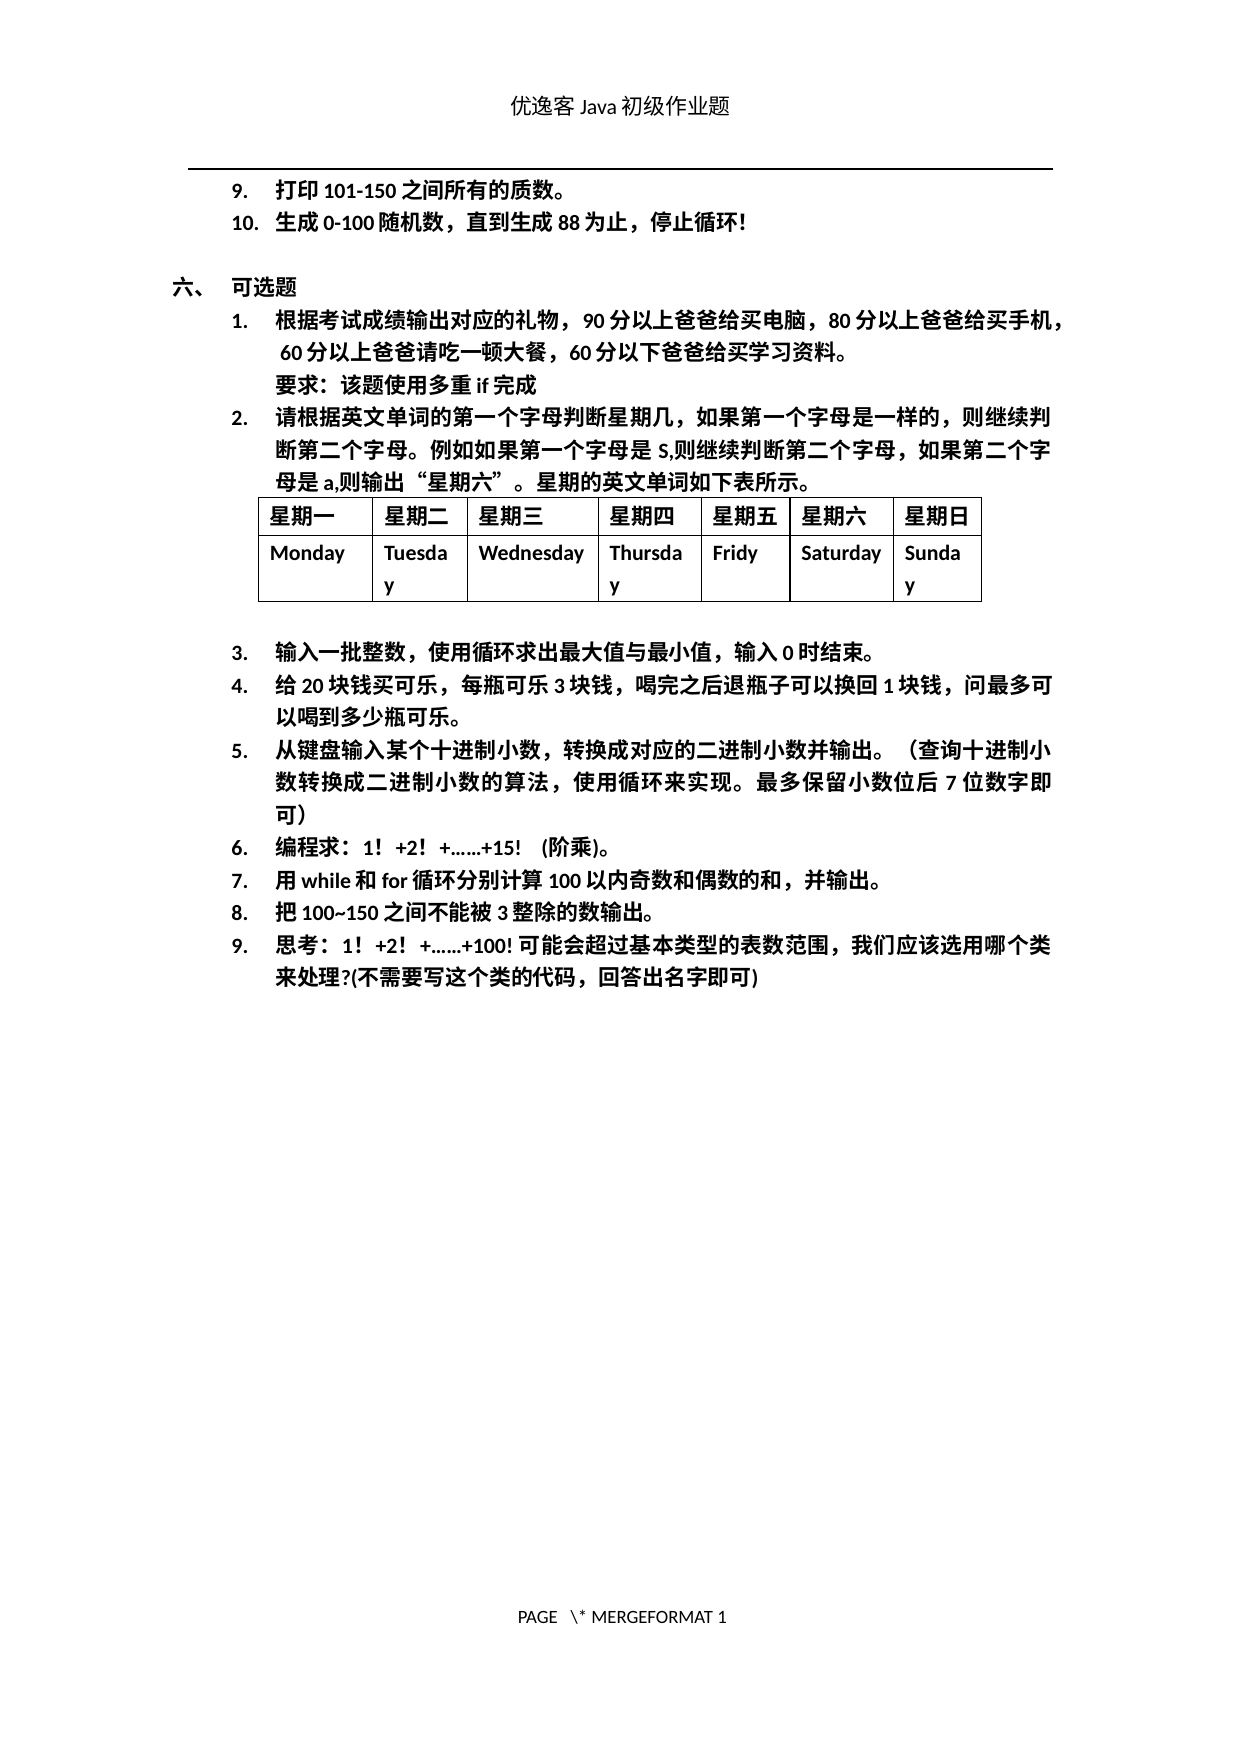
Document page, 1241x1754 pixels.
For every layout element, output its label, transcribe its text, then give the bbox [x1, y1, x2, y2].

list 输入一批整数，使用循环求出最大值与最小值，输入0时结束。 [231, 635, 1053, 667]
list 打印101-150之间所有的质数。 [231, 172, 1053, 205]
table_header 星期日 [894, 498, 981, 535]
table_header 星期一 [259, 498, 372, 535]
table_cell Fridy [702, 536, 789, 601]
list 生成0-100随机数，直到生成88为止，停止循环！ [231, 205, 1053, 237]
list 把100~150之间不能被3整除的数输出。 [231, 895, 1053, 927]
list 思考：1！+2！+……+100! 可能会超过基本类型的表数范围，我们应该选用哪个类来处理?(不需要写这个类的代码，回答出名字即可) [231, 927, 1053, 992]
table_cell Tuesday [373, 536, 467, 601]
table_cell Saturday [791, 536, 893, 601]
list 请根据英文单词的第一个字母判断星期几，如果第一个字母是一样的，则继续判断第二个字母。例如如果第一个字母是S,则继续判断第二个字母，如果第二个字母是a,则输出“星期六”。星期的英文单词如下表所示。 [231, 400, 1053, 497]
list 用while和for循环分别计算100以内奇数和偶数的和，并输出。 [231, 862, 1053, 895]
table_header 星期四 [599, 498, 701, 535]
table_header 星期五 [702, 498, 789, 535]
list 要求：该题使用多重if完成 [275, 367, 1053, 400]
list 给20块钱买可乐，每瓶可乐3块钱，喝完之后退瓶子可以换回1块钱，问最多可以喝到多少瓶可乐。 [231, 667, 1053, 732]
table_header 星期二 [373, 498, 467, 535]
table_header 星期三 [468, 498, 598, 535]
list 可选题 [173, 270, 1053, 302]
table_header 星期六 [791, 498, 893, 535]
table_cell Thursday [599, 536, 701, 601]
table_cell Wednesday [468, 536, 598, 601]
list 编程求：1！+2！+……+15! (阶乘)。 [231, 830, 1053, 862]
table_cell Sunday [894, 536, 981, 601]
table_cell Monday [259, 536, 372, 601]
list 根据考试成绩输出对应的礼物，90分以上爸爸给买电脑，80分以上爸爸给买手机， 60分以上爸爸请吃一顿大餐，60分以下爸爸给买学习资料。 [231, 302, 1053, 367]
list 从键盘输入某个十进制小数，转换成对应的二进制小数并输出。（查询十进制小数转换成二进制小数的算法，使用循环来实现。最多保留小数位后7位数字即可） [231, 732, 1053, 830]
